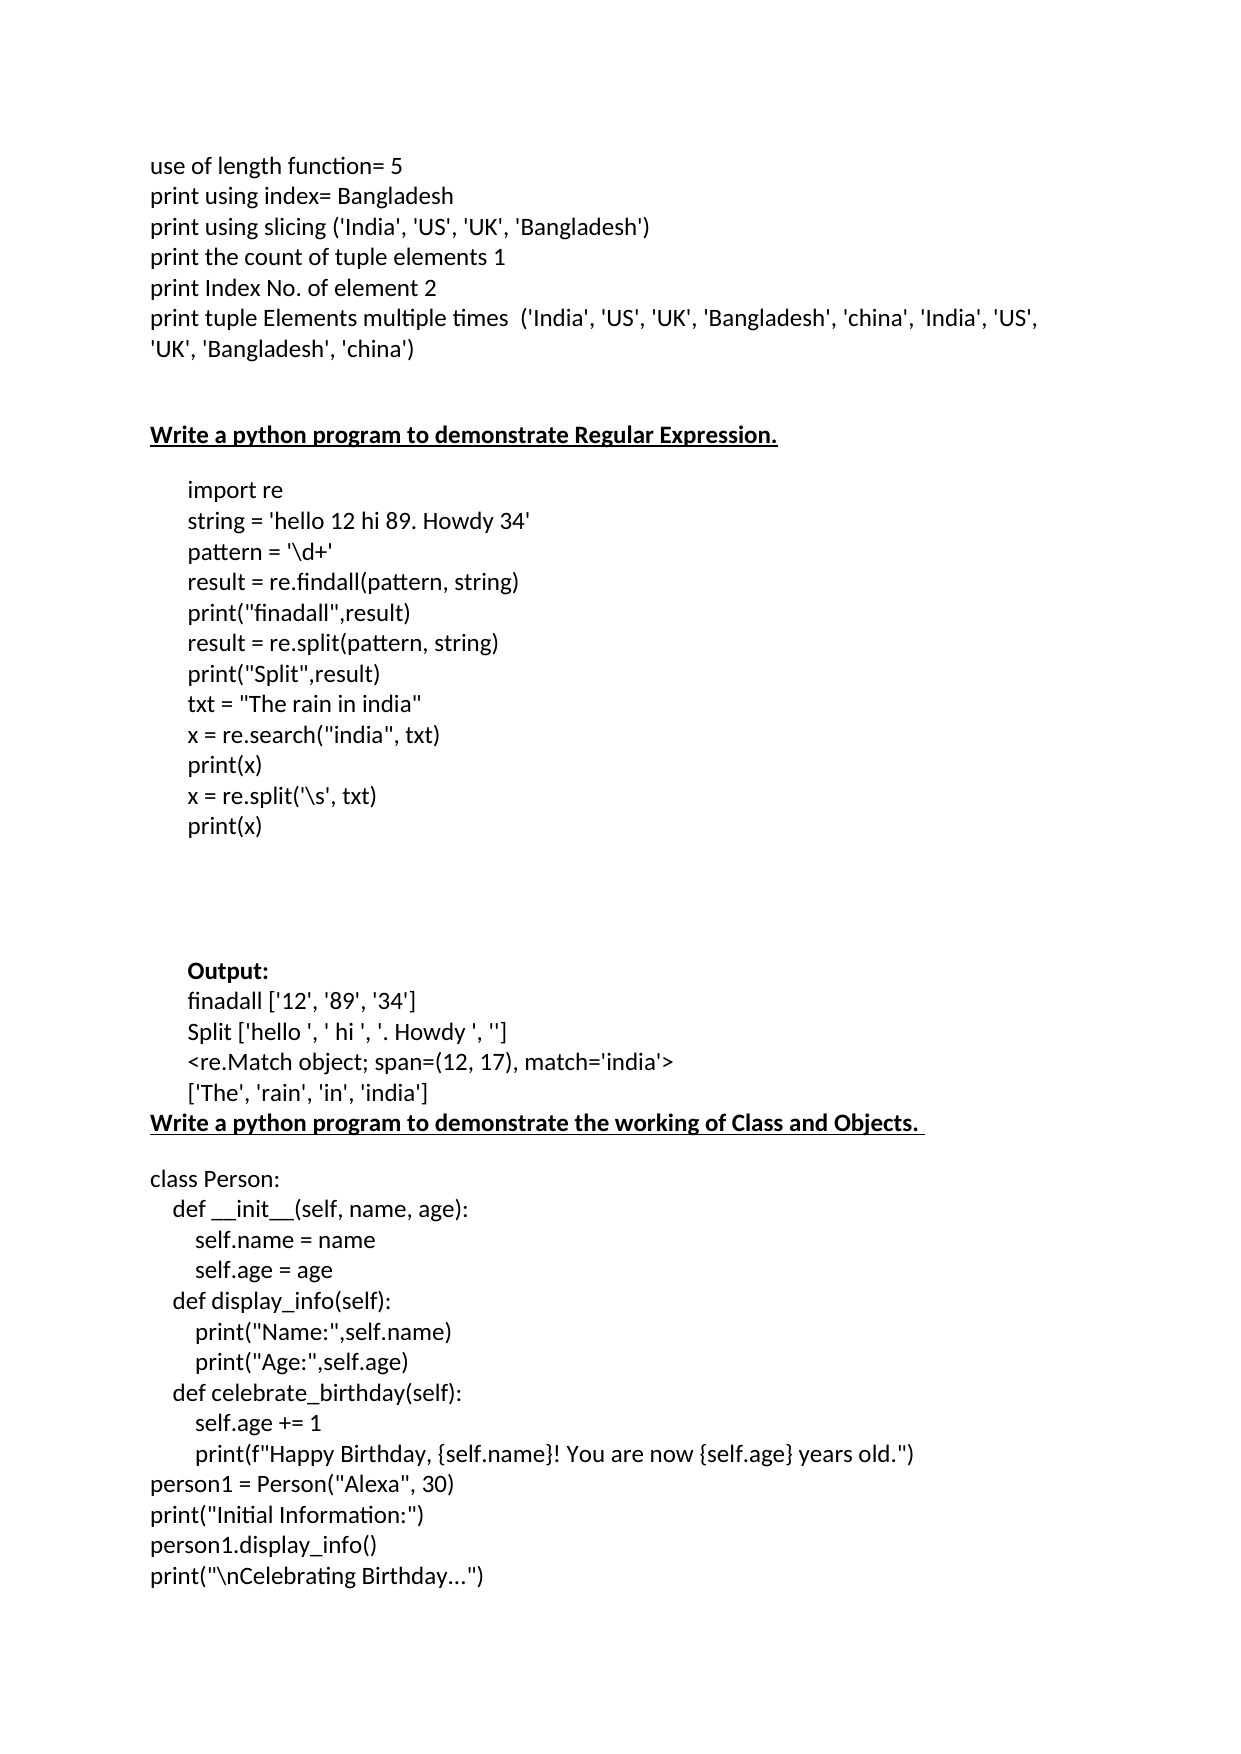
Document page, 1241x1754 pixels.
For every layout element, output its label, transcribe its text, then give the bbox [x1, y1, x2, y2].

text result = re.findall(pattern, string) [187, 566, 1090, 597]
text string = 'hello 12 hi 89. Howdy 34' [187, 505, 1090, 536]
text def display_info(self): [150, 1285, 1090, 1316]
text print("Initial Information:") [150, 1499, 1090, 1529]
text Split ['hello ', ' hi ', '. Howdy ', ''] [187, 1016, 1090, 1047]
text finadall ['12', '89', '34'] [187, 986, 1090, 1016]
text self.age = age [150, 1255, 1090, 1285]
text self.name = name [150, 1224, 1090, 1255]
text print(x) [187, 810, 1090, 841]
text print using index= Bangladesh [150, 181, 1090, 211]
text Write a python program to demonstrate Regular Expression. [150, 419, 1090, 450]
text Write a python program to demonstrate the working of Class and Objects. [150, 1108, 1090, 1138]
text x = re.split('\s', txt) [187, 780, 1090, 810]
text print tuple Elements multiple times ('India', 'US', 'UK', 'Bangladesh', 'china', 'India', 'US', 'UK', 'Bangladesh', 'china') [150, 303, 1090, 364]
text print("Split",result) [187, 658, 1090, 688]
text print(x) [187, 749, 1090, 780]
text person1.display_info() [150, 1529, 1090, 1560]
text print the count of tuple elements 1 [150, 242, 1090, 272]
text ['The', 'rain', 'in', 'india'] [187, 1077, 1090, 1108]
text def celebrate_birthday(self): [150, 1377, 1090, 1407]
text print using slicing ('India', 'US', 'UK', 'Bangladesh') [150, 211, 1090, 242]
text print(f"Happy Birthday, {self.name}! You are now {self.age} years old.") [150, 1438, 1090, 1468]
text self.age += 1 [150, 1407, 1090, 1438]
text result = re.split(pattern, string) [187, 627, 1090, 658]
text <re.Match object; span=(12, 17), match='india'> [187, 1047, 1090, 1077]
text class Person: [150, 1163, 1090, 1194]
text print Index No. of element 2 [150, 272, 1090, 303]
text import re [187, 475, 1090, 505]
text print("finadall",result) [187, 597, 1090, 627]
text use of length function= 5 [150, 150, 1090, 181]
text print("Name:",self.name) [150, 1316, 1090, 1346]
text pattern = '\d+' [187, 536, 1090, 566]
text print("\nCelebrating Birthday...") [150, 1560, 1090, 1590]
text print("Age:",self.age) [150, 1346, 1090, 1377]
text person1 = Person("Alexa", 30) [150, 1468, 1090, 1499]
text Output: [187, 955, 1090, 986]
text txt = "The rain in india" [187, 688, 1090, 719]
text x = re.search("india", txt) [187, 719, 1090, 749]
text def __init__(self, name, age): [150, 1194, 1090, 1224]
